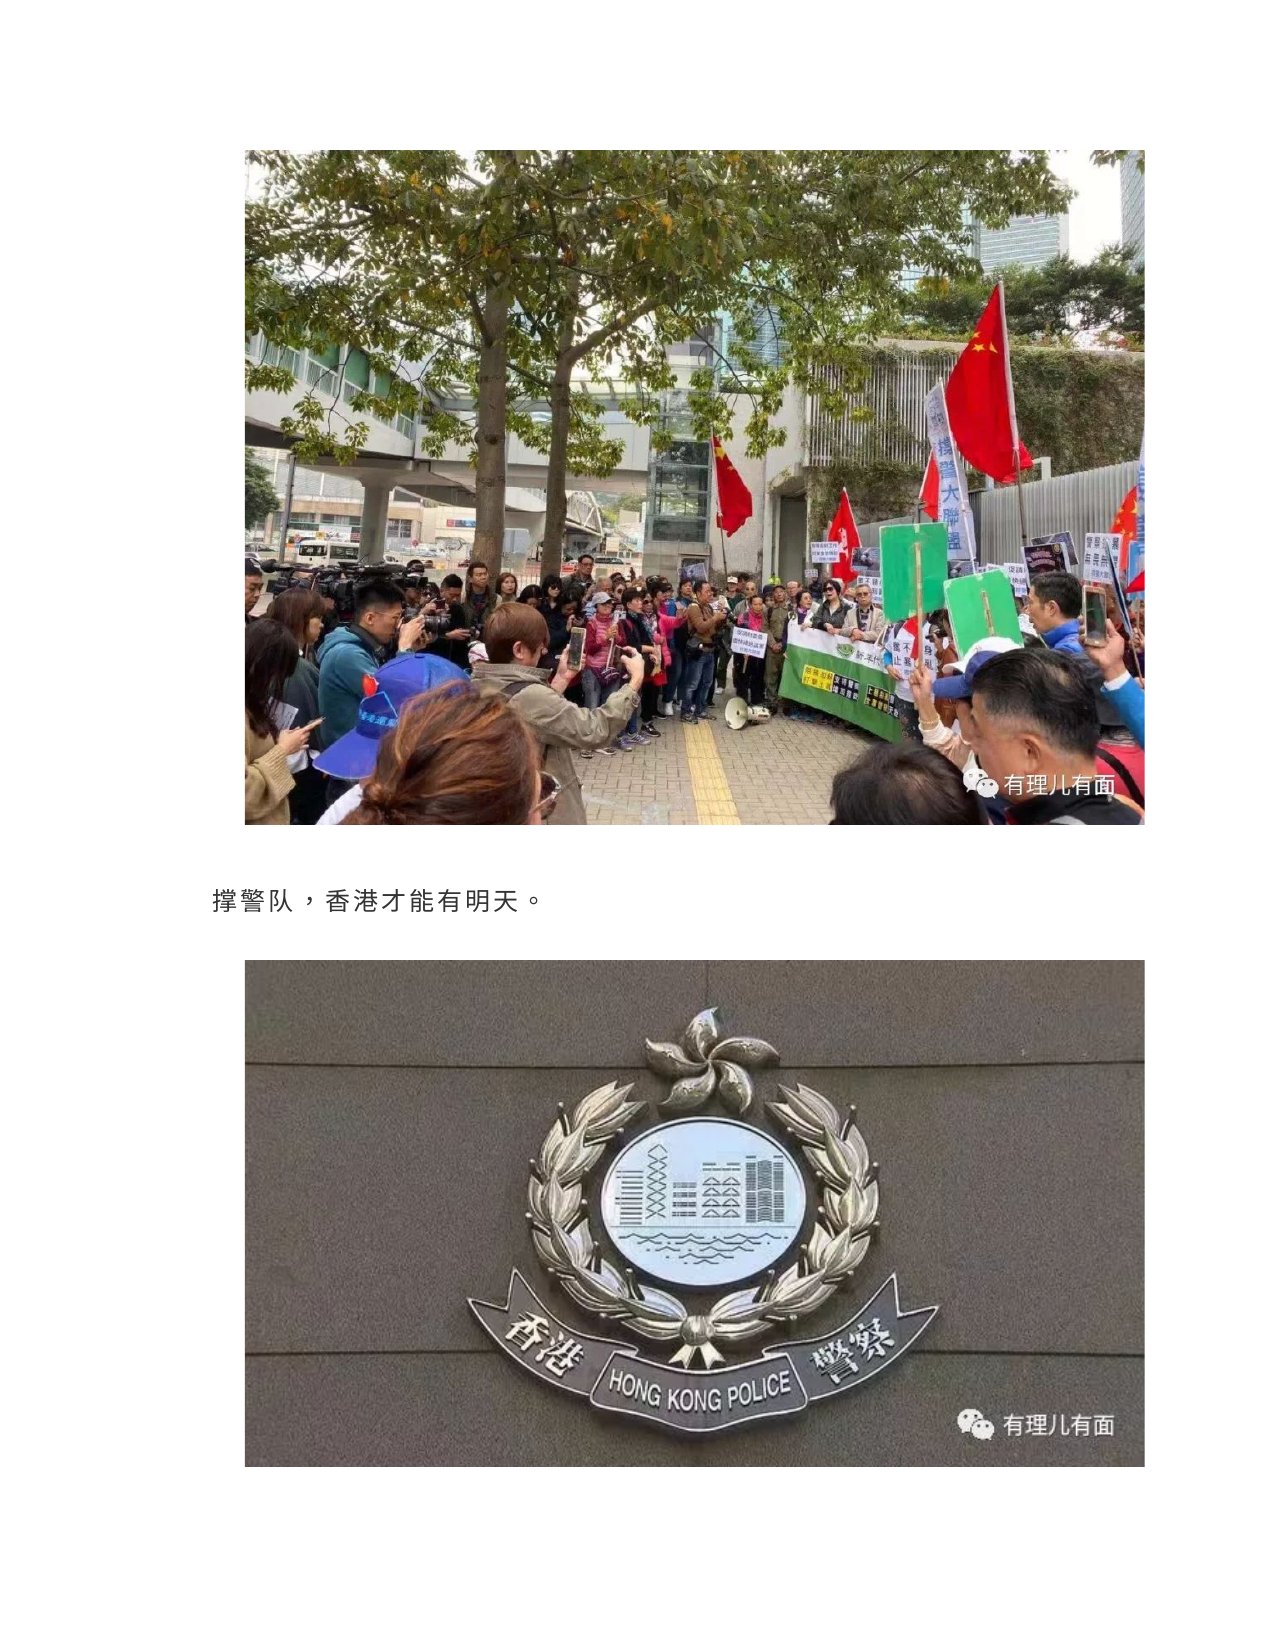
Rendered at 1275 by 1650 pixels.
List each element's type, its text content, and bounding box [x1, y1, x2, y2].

picture [244, 960, 1145, 1467]
text 撑警队，香港才能有明天。 [212, 871, 1062, 918]
picture [244, 150, 1145, 825]
